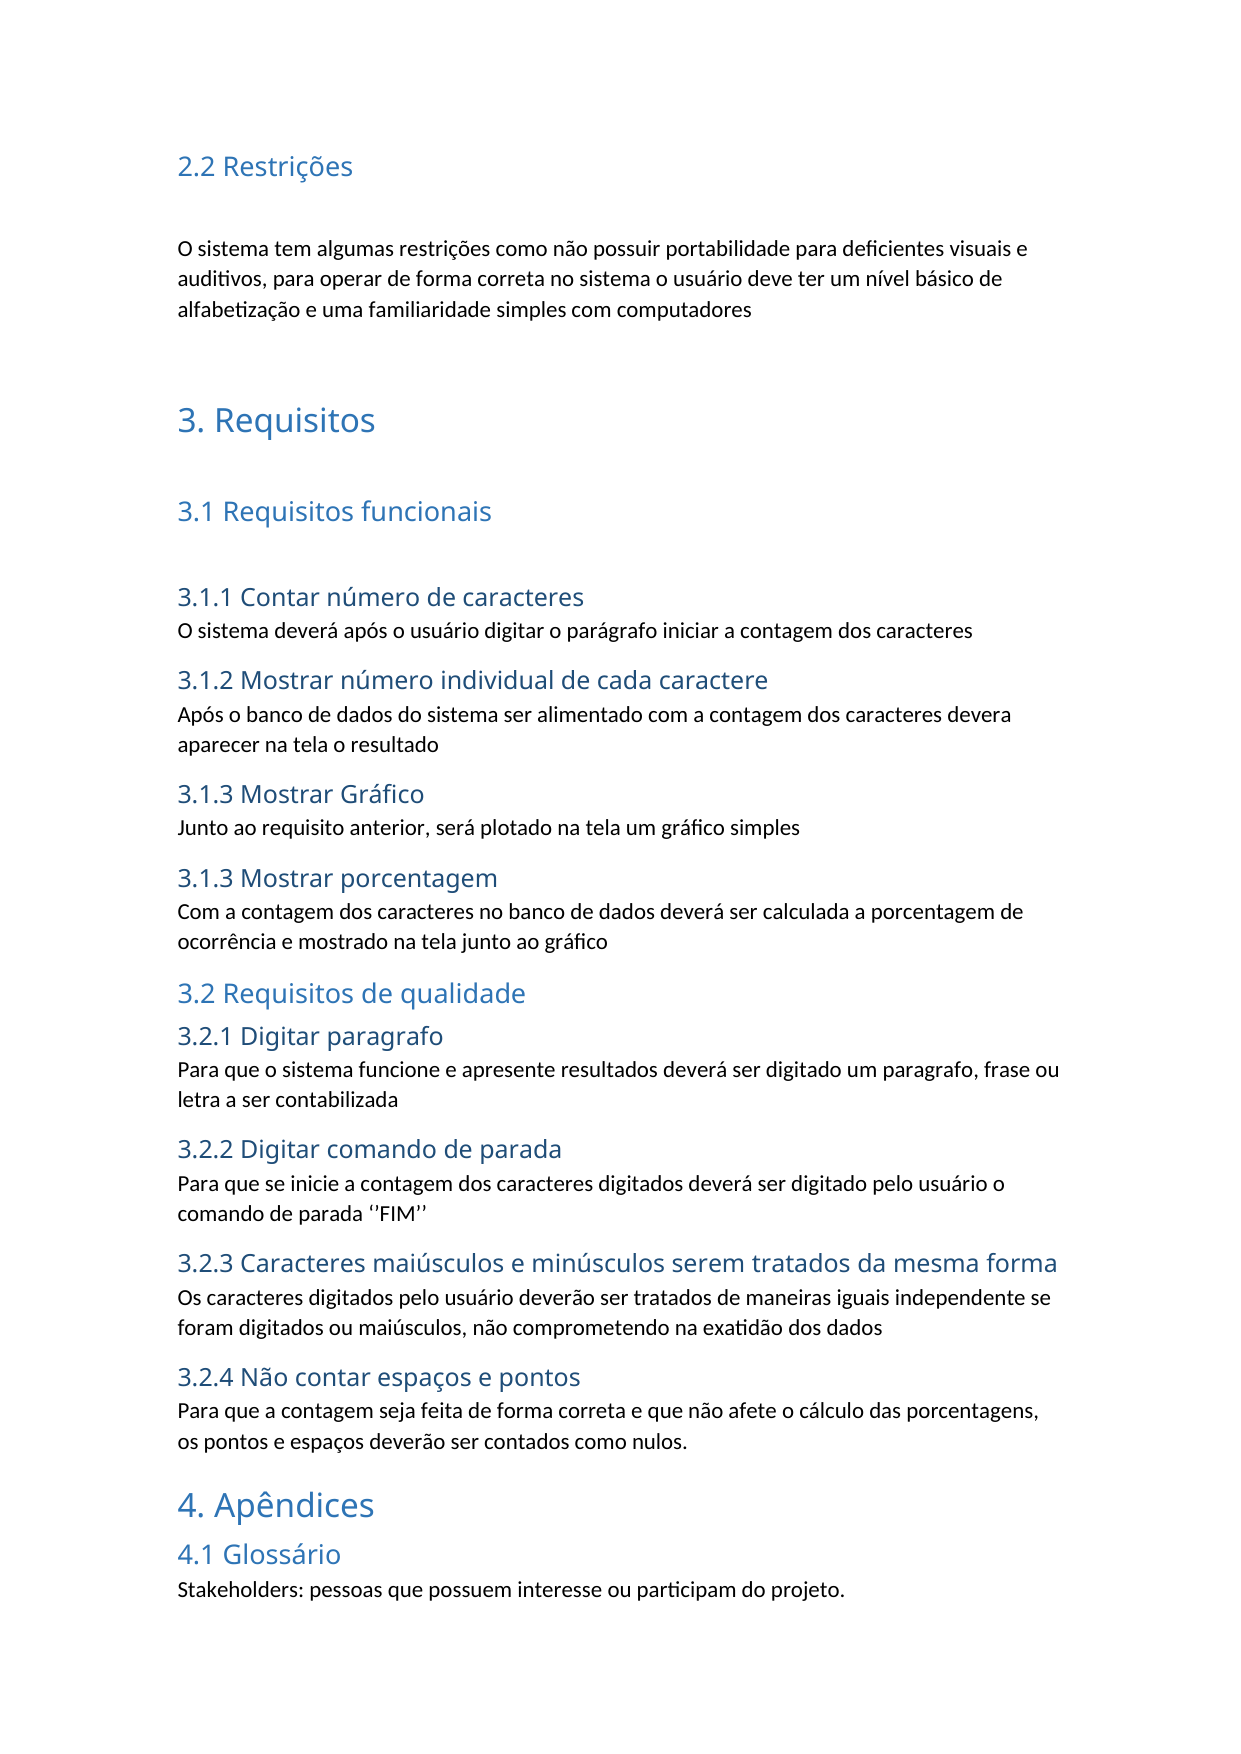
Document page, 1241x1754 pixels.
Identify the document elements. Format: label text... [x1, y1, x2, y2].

text Após o banco de dados do sistema ser alimentado com a contagem dos caracteres devera aparecer na tela o resultado [177, 700, 1063, 758]
text Junto ao requisito anterior, será plotado na tela um gráfico simples [177, 813, 1063, 842]
subtitle 3.2.3 Caracteres maiúsculos e minúsculos serem tratados da mesma forma [177, 1246, 1063, 1280]
text Para que se inicie a contagem dos caracteres digitados deverá ser digitado pelo usuário o comando de parada ‘’FIM’’ [177, 1169, 1063, 1227]
text Os caracteres digitados pelo usuário deverão ser tratados de maneiras iguais independente se foram digitados ou maiúsculos, não comprometendo na exatidão dos dados [177, 1283, 1063, 1341]
subtitle 2.2 Restrições [177, 148, 1063, 184]
text Stakeholders: pessoas que possuem interesse ou participam do projeto. [177, 1575, 1063, 1603]
subtitle 4.1 Glossário [177, 1535, 1063, 1572]
text Para que a contagem seja feita de forma correta e que não afete o cálculo das porcentagens, os pontos e espaços deverão ser contados como nulos. [177, 1397, 1063, 1455]
subtitle 3.1 Requisitos funcionais [177, 493, 1063, 529]
text O sistema deverá após o usuário digitar o parágrafo iniciar a contagem dos caracteres [177, 616, 1063, 644]
subtitle 3.2.2 Digitar comando de parada [177, 1132, 1063, 1166]
subtitle 3.2.1 Digitar paragrafo [177, 1018, 1063, 1052]
text Com a contagem dos caracteres no banco de dados deverá ser calculada a porcentagem de ocorrência e mostrado na tela junto ao gráfico [177, 897, 1063, 955]
subtitle 3.1.1 Contar número de caracteres [177, 579, 1063, 613]
subtitle 3.2 Requisitos de qualidade [177, 974, 1063, 1011]
subtitle 3. Requisitos [177, 397, 1063, 442]
subtitle 3.1.3 Mostrar porcentagem [177, 860, 1063, 894]
subtitle 3.1.3 Mostrar Gráfico [177, 777, 1063, 811]
subtitle 4. Apêndices [177, 1482, 1063, 1527]
subtitle 3.1.2 Mostrar número individual de cada caractere [177, 663, 1063, 697]
subtitle 3.2.4 Não contar espaços e pontos [177, 1360, 1063, 1394]
text Para que o sistema funcione e apresente resultados deverá ser digitado um paragrafo, frase ou letra a ser contabilizada [177, 1055, 1063, 1113]
